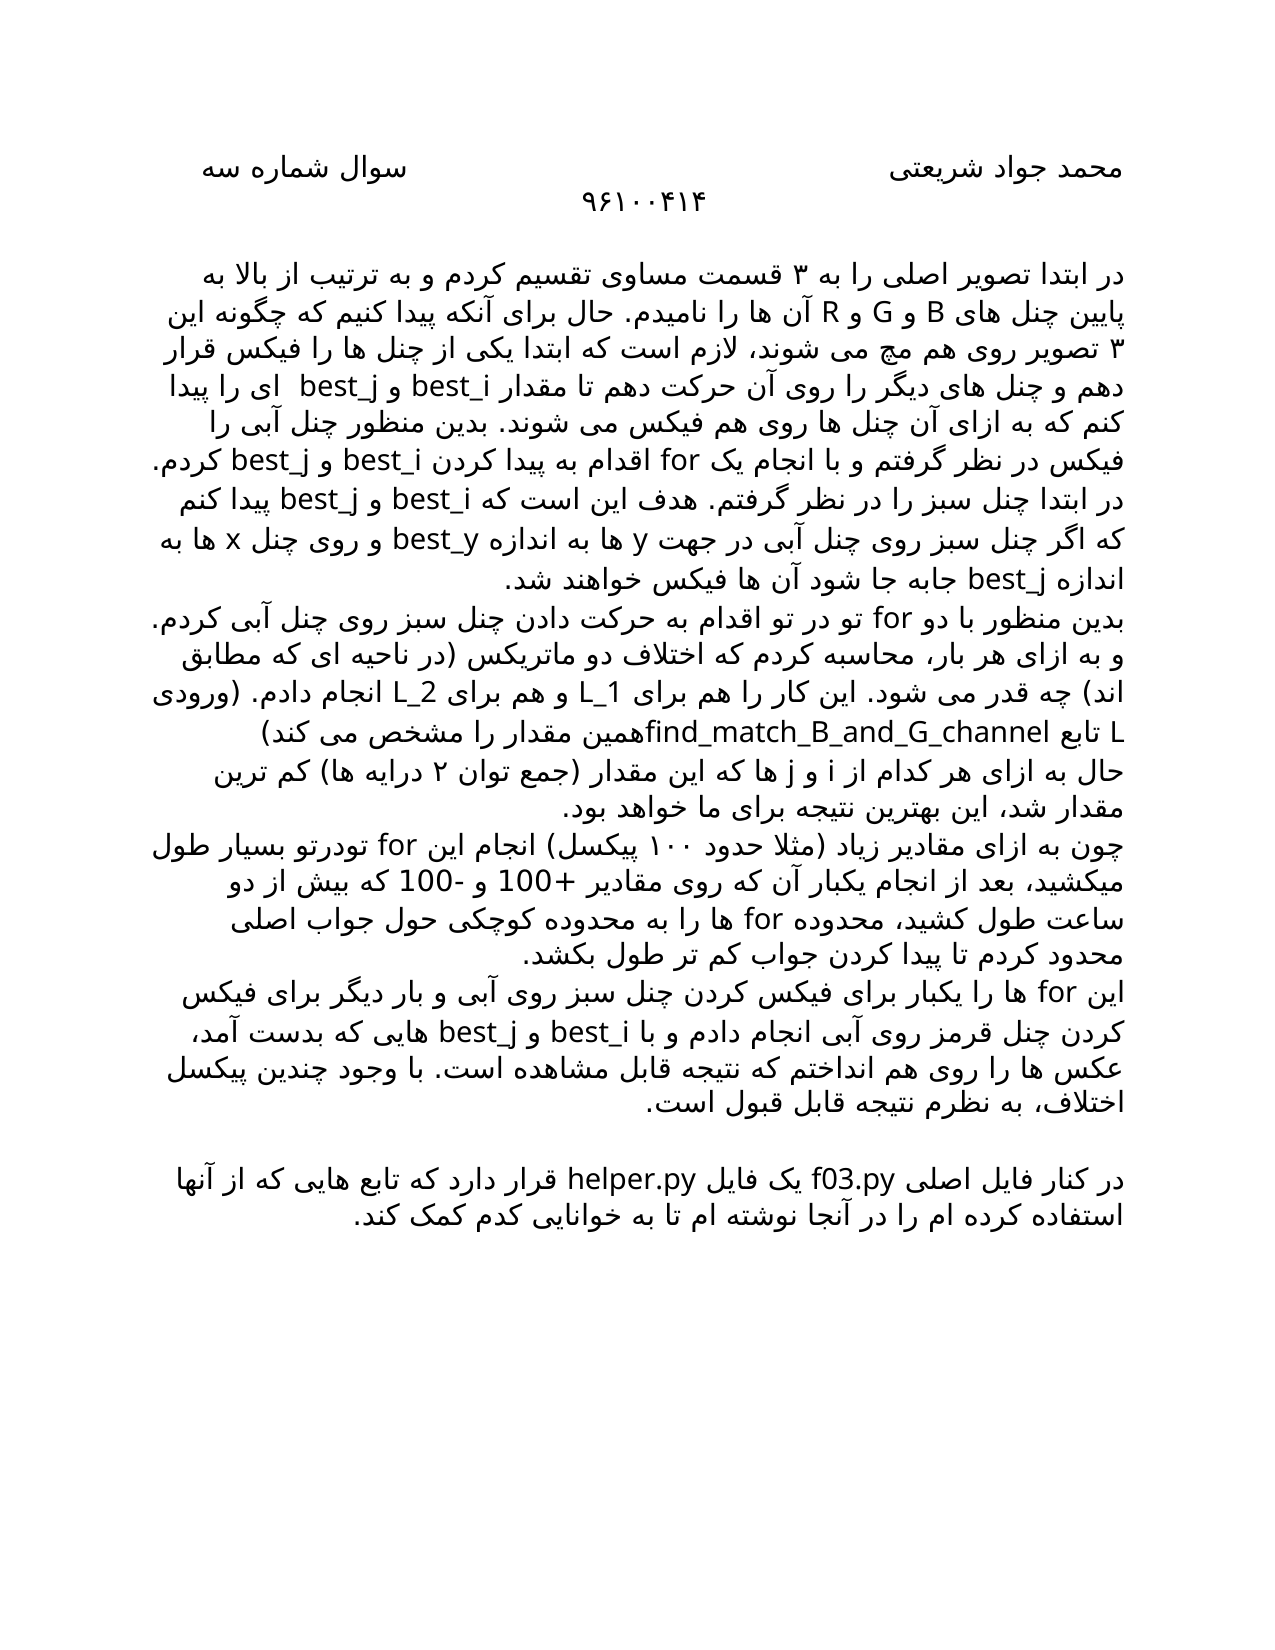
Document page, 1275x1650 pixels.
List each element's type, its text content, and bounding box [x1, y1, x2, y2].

text در ابتدا تصویر اصلی را به ۳ قسمت مساوی تقسیم کردم و به ترتیب از بالا به پایین چنل های B و G و R آن ها را نامیدم. حال برای آنکه پیدا کنیم که چگونه این ۳ تصویر روی هم مچ می شوند، لازم است که ابتدا یکی از چنل ها را فیکس قرار دهم و چنل های دیگر را روی آن حرکت دهم تا مقدار best_i و best_j ای را پیدا کنم که به ازای آن چنل ها روی هم فیکس می شوند. بدین منظور چنل آبی را فیکس در نظر گرفتم و با انجام یک for اقدام به پیدا کردن best_i و best_j کردم. در ابتدا چنل سبز را در نظر گرفتم. هدف این است که best_i و best_j پیدا کنم که اگر چنل سبز روی چنل آبی در جهت y ها به اندازه best_y و روی چنل x ها به اندازه best_j جابه جا شود آن ها فیکس خواهند شد. [150, 258, 1125, 598]
text در کنار فایل اصلی f03.py یک فایل helper.py قرار دارد که تابع هایی که از آنها استفاده کرده ام را در آنجا نوشته ام تا به خوانایی کدم کمک کند. [150, 1158, 1125, 1232]
text حال به ازای هر کدام از i و j ها که این مقدار (جمع توان ۲ درایه ها) کم ترین مقدار شد، این بهترین نتیجه برای ما خواهد بود. [150, 751, 1125, 824]
text چون به ازای مقادیر زیاد (مثلا حدود ۱۰۰ پیکسل) انجام این for تودرتو بسیار طول میکشید، بعد از انجام یکبار آن که روی مقادیر +100 و -100 که بیش از دو ساعت طول کشید،‌ محدوده for ها را به محدوده کوچکی حول جواب اصلی محدود کردم تا پیدا کردن جواب کم تر طول بکشد. [150, 824, 1125, 972]
text بدین منظور با دو for تو در تو اقدام به حرکت دادن چنل سبز روی چنل آبی کردم. و به ازای هر بار،‌ محاسبه کردم که اختلاف دو ماتریکس (در ناحیه ای که مطابق اند) چه قدر می شود. این کار را هم برای L_1 و هم برای L_2 انجام دادم. (ورودی L تابع find_match_B_and_G_channelهمین مقدار را مشخص می کند) [150, 598, 1125, 751]
text محمد جواد شریعتی سوال شماره سه ۹۶۱۰۰۴۱۴ [150, 150, 1125, 218]
text این for ها را یکبار برای فیکس کردن چنل سبز روی آبی و بار دیگر برای فیکس کردن چنل قرمز روی آبی انجام دادم و با best_i و best_j هایی که بدست آمد،‌ عکس ها را روی هم انداختم که نتیجه قابل مشاهده است. با وجود چندین پیکسل اختلاف،‌ به نظرم نتیجه قابل قبول است. [150, 972, 1125, 1119]
